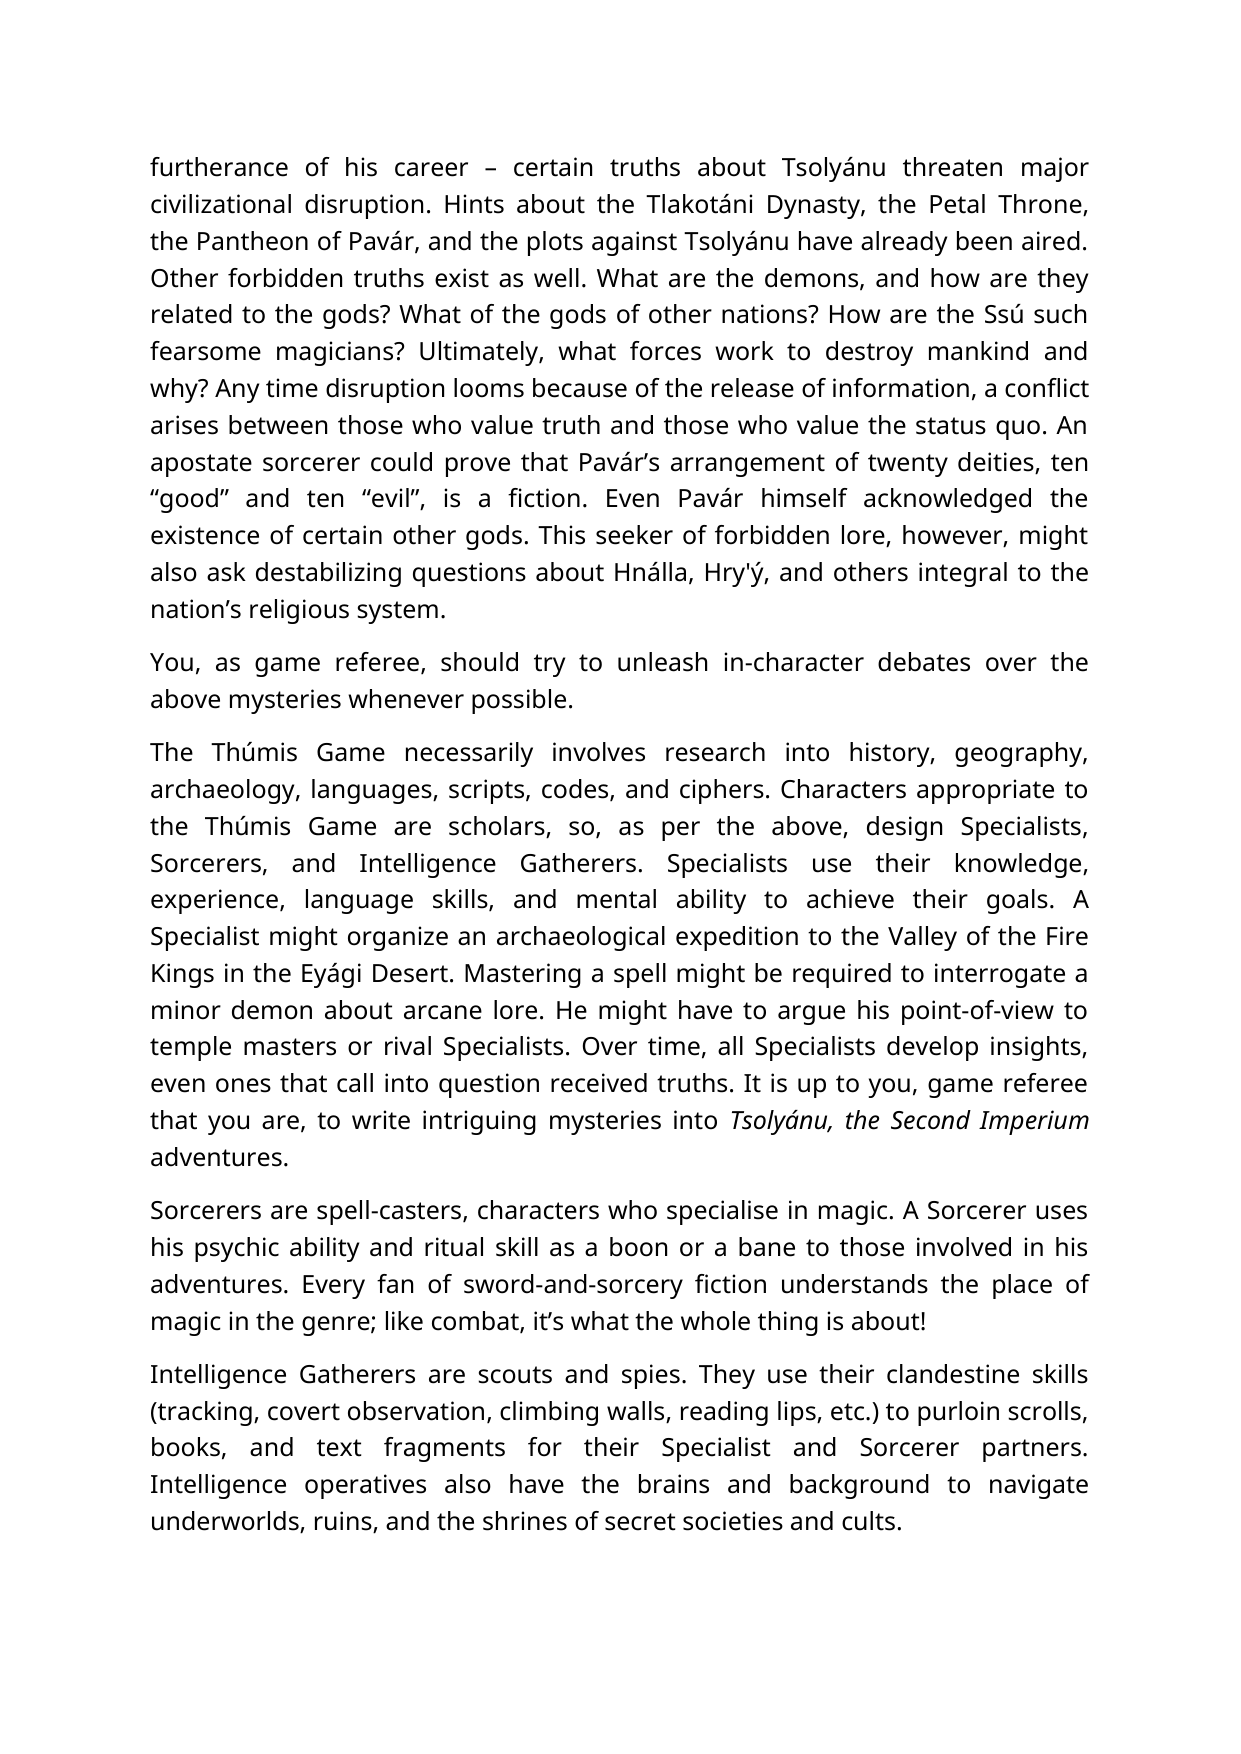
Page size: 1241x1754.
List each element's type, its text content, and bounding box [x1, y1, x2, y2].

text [150, 150, 1090, 625]
text Sorcerers are spell-casters, characters who specialise in magic. A Sorcerer uses his psychic ability and ritual skill as a boon or a bane to those involved in his adventures. Every fan of sword-and-sorcery fiction understands the place of magic in the genre; like combat, it’s what the whole thing is about! [150, 1193, 1090, 1337]
text Intelligence Gatherers are scouts and spies. They use their clandestine skills (tracking, covert observation, climbing walls, reading lips, etc.) to purloin scrolls, books, and text fragments for their Specialist and Sorcerer partners. Intelligence operatives also have the brains and background to navigate underworlds, ruins, and the shrines of secret societies and cults. [150, 1357, 1090, 1538]
text You, as game referee, should try to unleash in-character debates over the above mysteries whenever possible. [150, 645, 1090, 716]
text The Thúmis Game necessarily involves research into history, geography, archaeology, languages, scripts, codes, and ciphers. Characters appropriate to the Thúmis Game are scholars, so, as per the above, design Specialists, Sorcerers, and Intelligence Gatherers. Specialists use their knowledge, experience, language skills, and mental ability to achieve their goals. A Specialist might organize an archaeological expedition to the Valley of the Fire Kings in the Eyági Desert. Mastering a spell might be required to interrogate a minor demon about arcane lore. He might have to argue his point-of-view to temple masters or rival Specialists. Over time, all Specialists develop insights, even ones that call into question received truths. It is up to you, game referee that you are, to write intriguing mysteries into Tsolyánu, the Second Imperium adventures. [150, 735, 1090, 1173]
